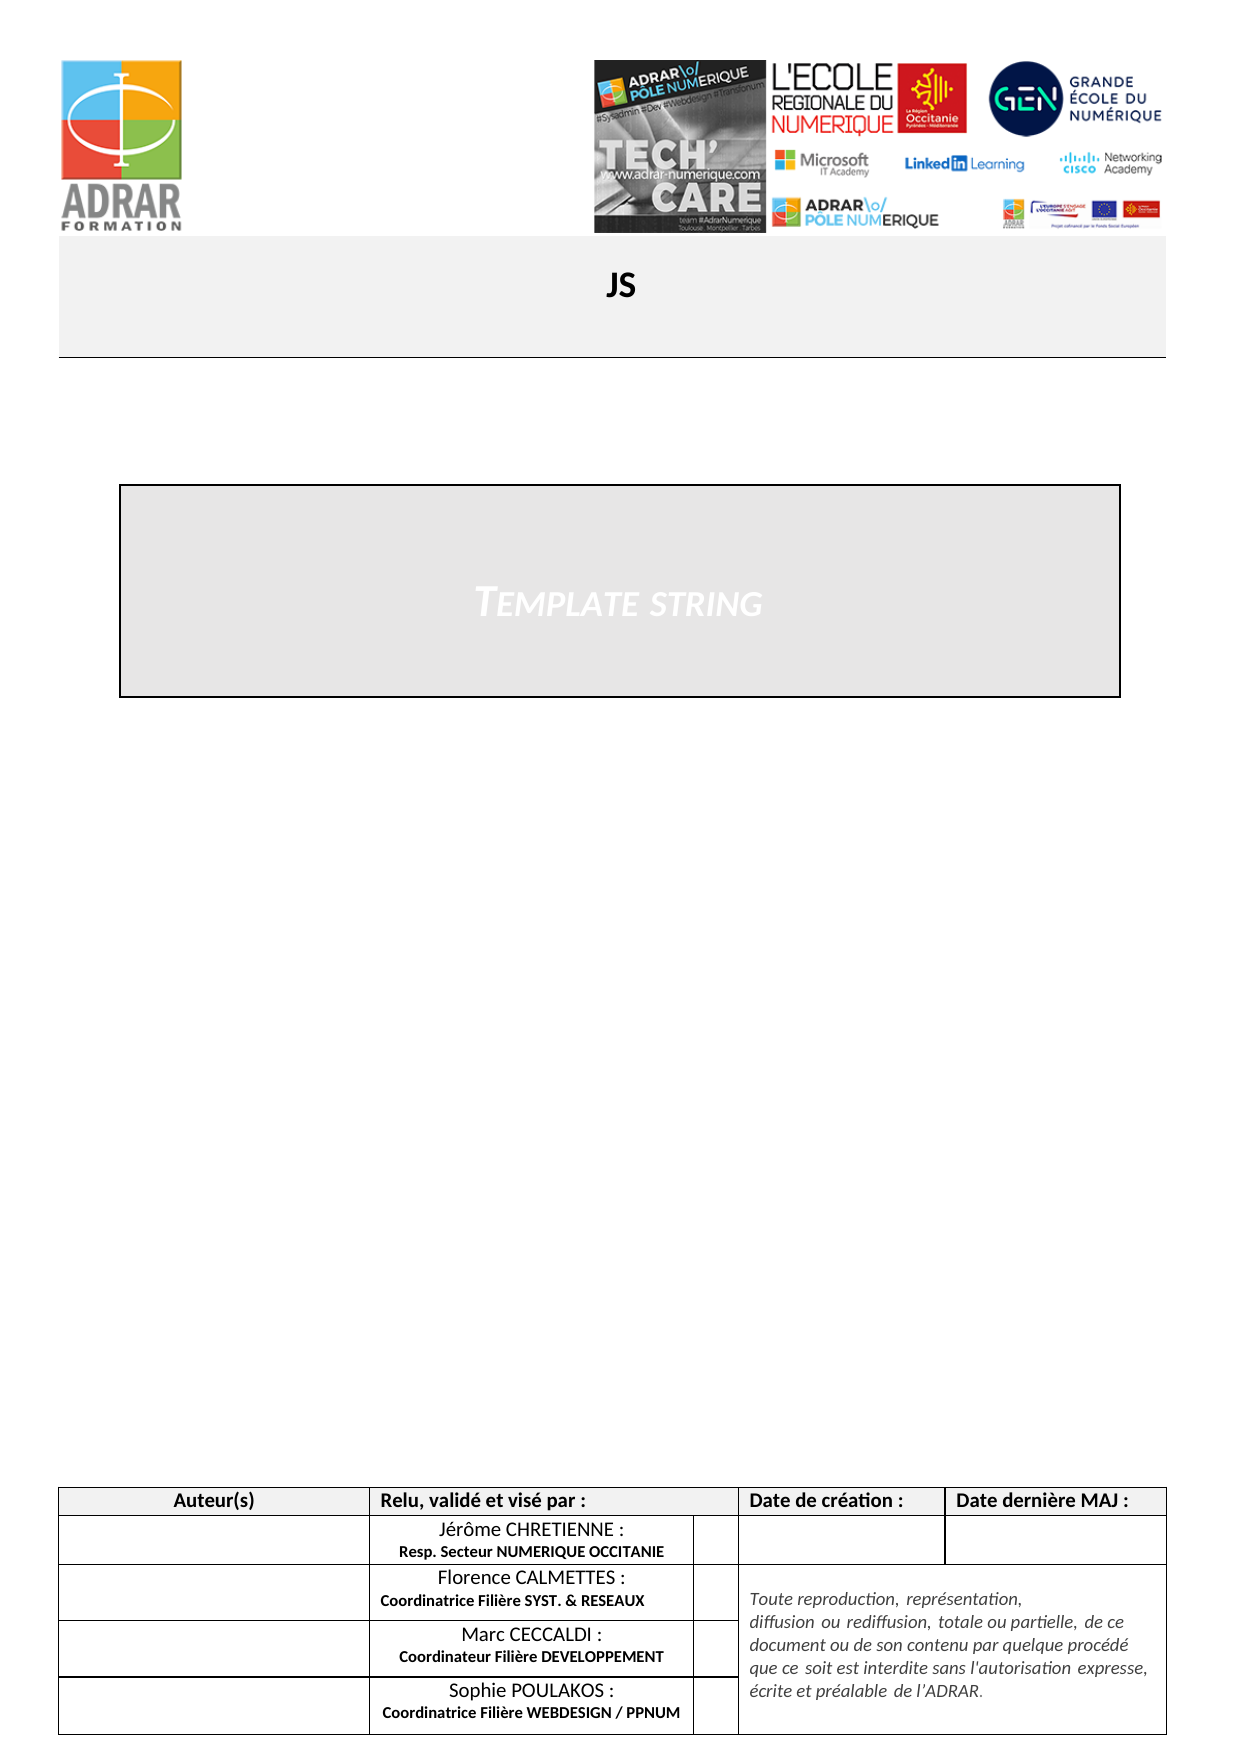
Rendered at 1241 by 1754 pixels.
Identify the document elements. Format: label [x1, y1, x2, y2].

picture [61, 58, 183, 233]
picture [594, 60, 1166, 233]
